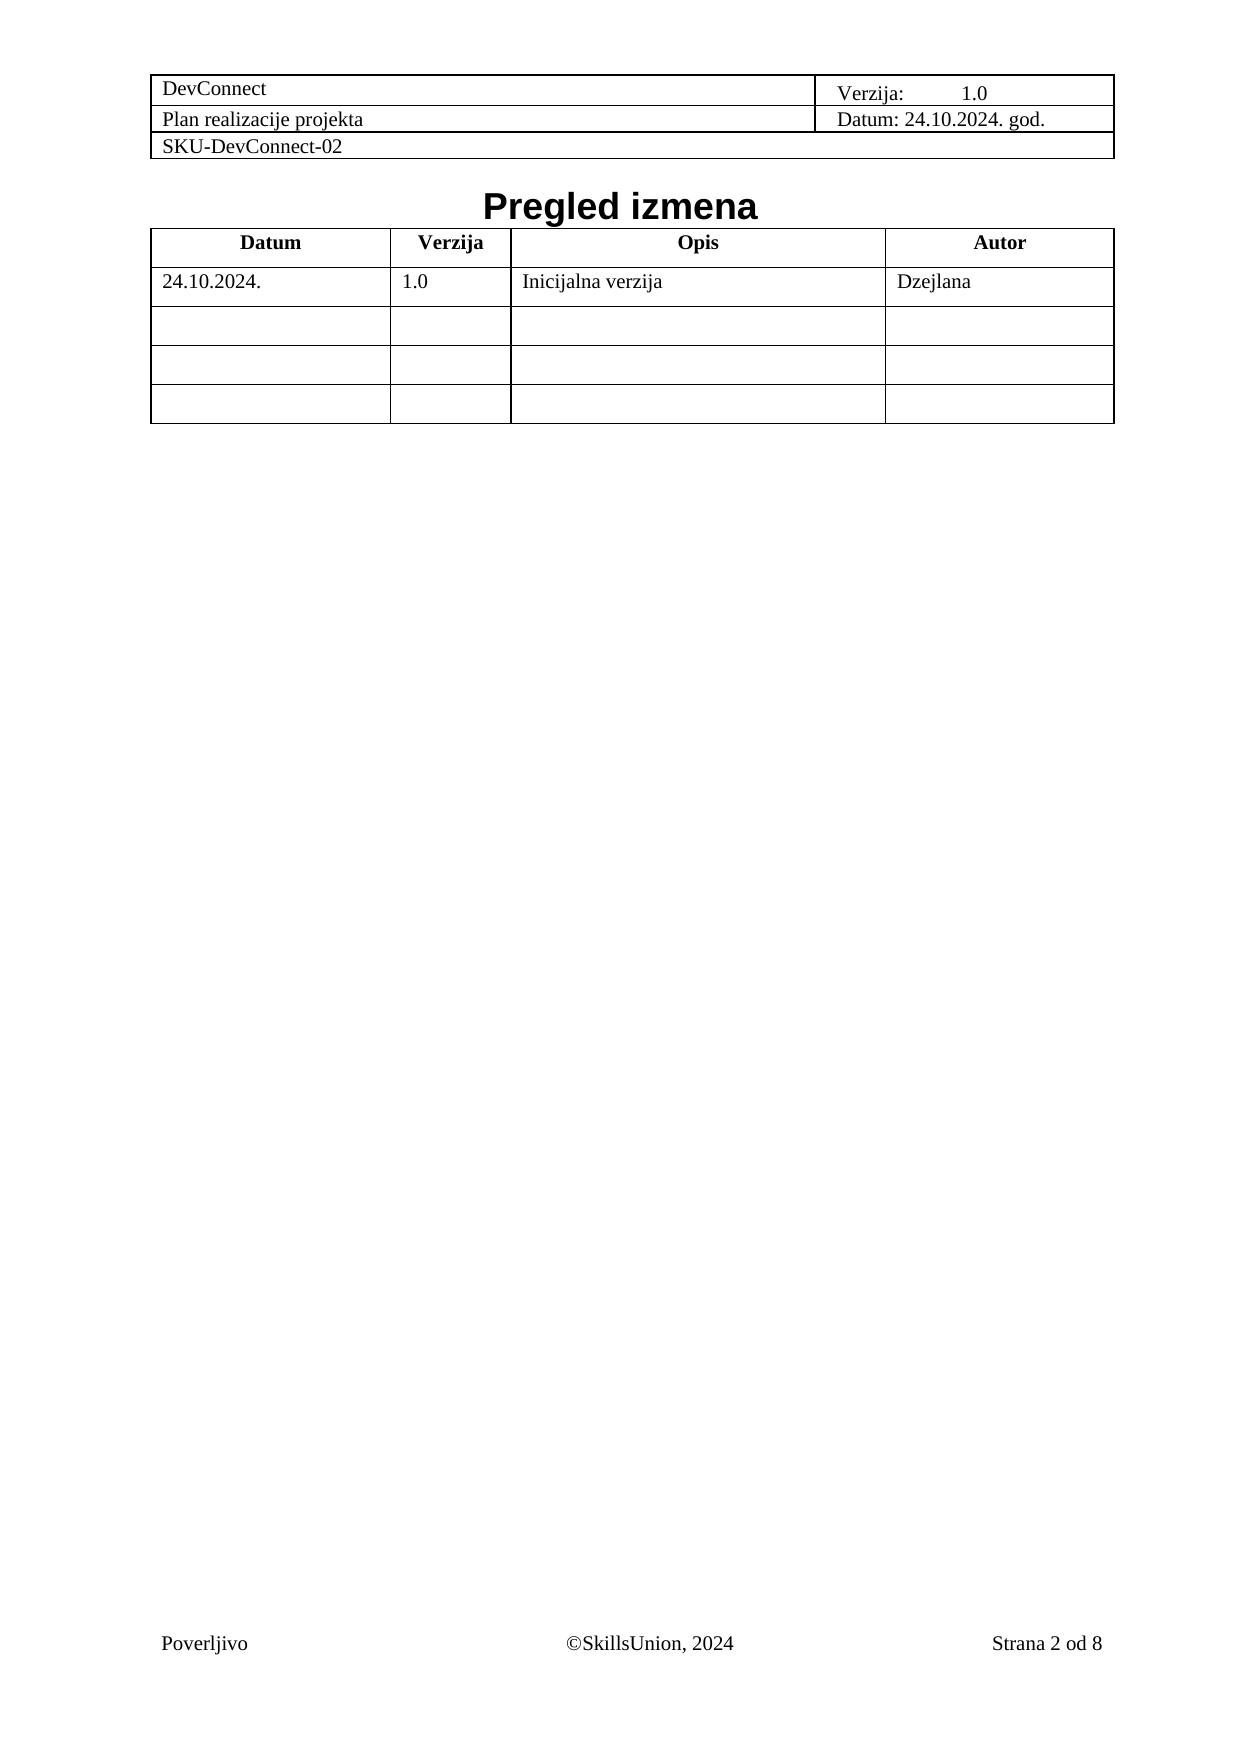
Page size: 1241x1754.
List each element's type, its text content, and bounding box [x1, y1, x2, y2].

table_cell [391, 307, 510, 344]
table_cell [152, 307, 390, 344]
table_cell Dzejlana [886, 268, 1113, 306]
table_cell 24.10.2024. [152, 268, 390, 306]
table_cell [886, 346, 1113, 384]
table_header Datum [152, 229, 390, 266]
title Pregled izmena [150, 184, 1090, 227]
table_cell [886, 307, 1113, 344]
table_cell [391, 346, 510, 384]
table_header Opis [512, 229, 885, 266]
table_header Autor [886, 229, 1113, 266]
table_header Verzija [391, 229, 510, 266]
table_cell [152, 385, 390, 423]
table_cell [391, 385, 510, 423]
table_cell [512, 307, 885, 344]
table_cell [512, 346, 885, 384]
table_cell [512, 385, 885, 423]
table_cell Inicijalna verzija [512, 268, 885, 306]
table_cell 1.0 [391, 268, 510, 306]
table_cell [152, 346, 390, 384]
table_cell [886, 385, 1113, 423]
